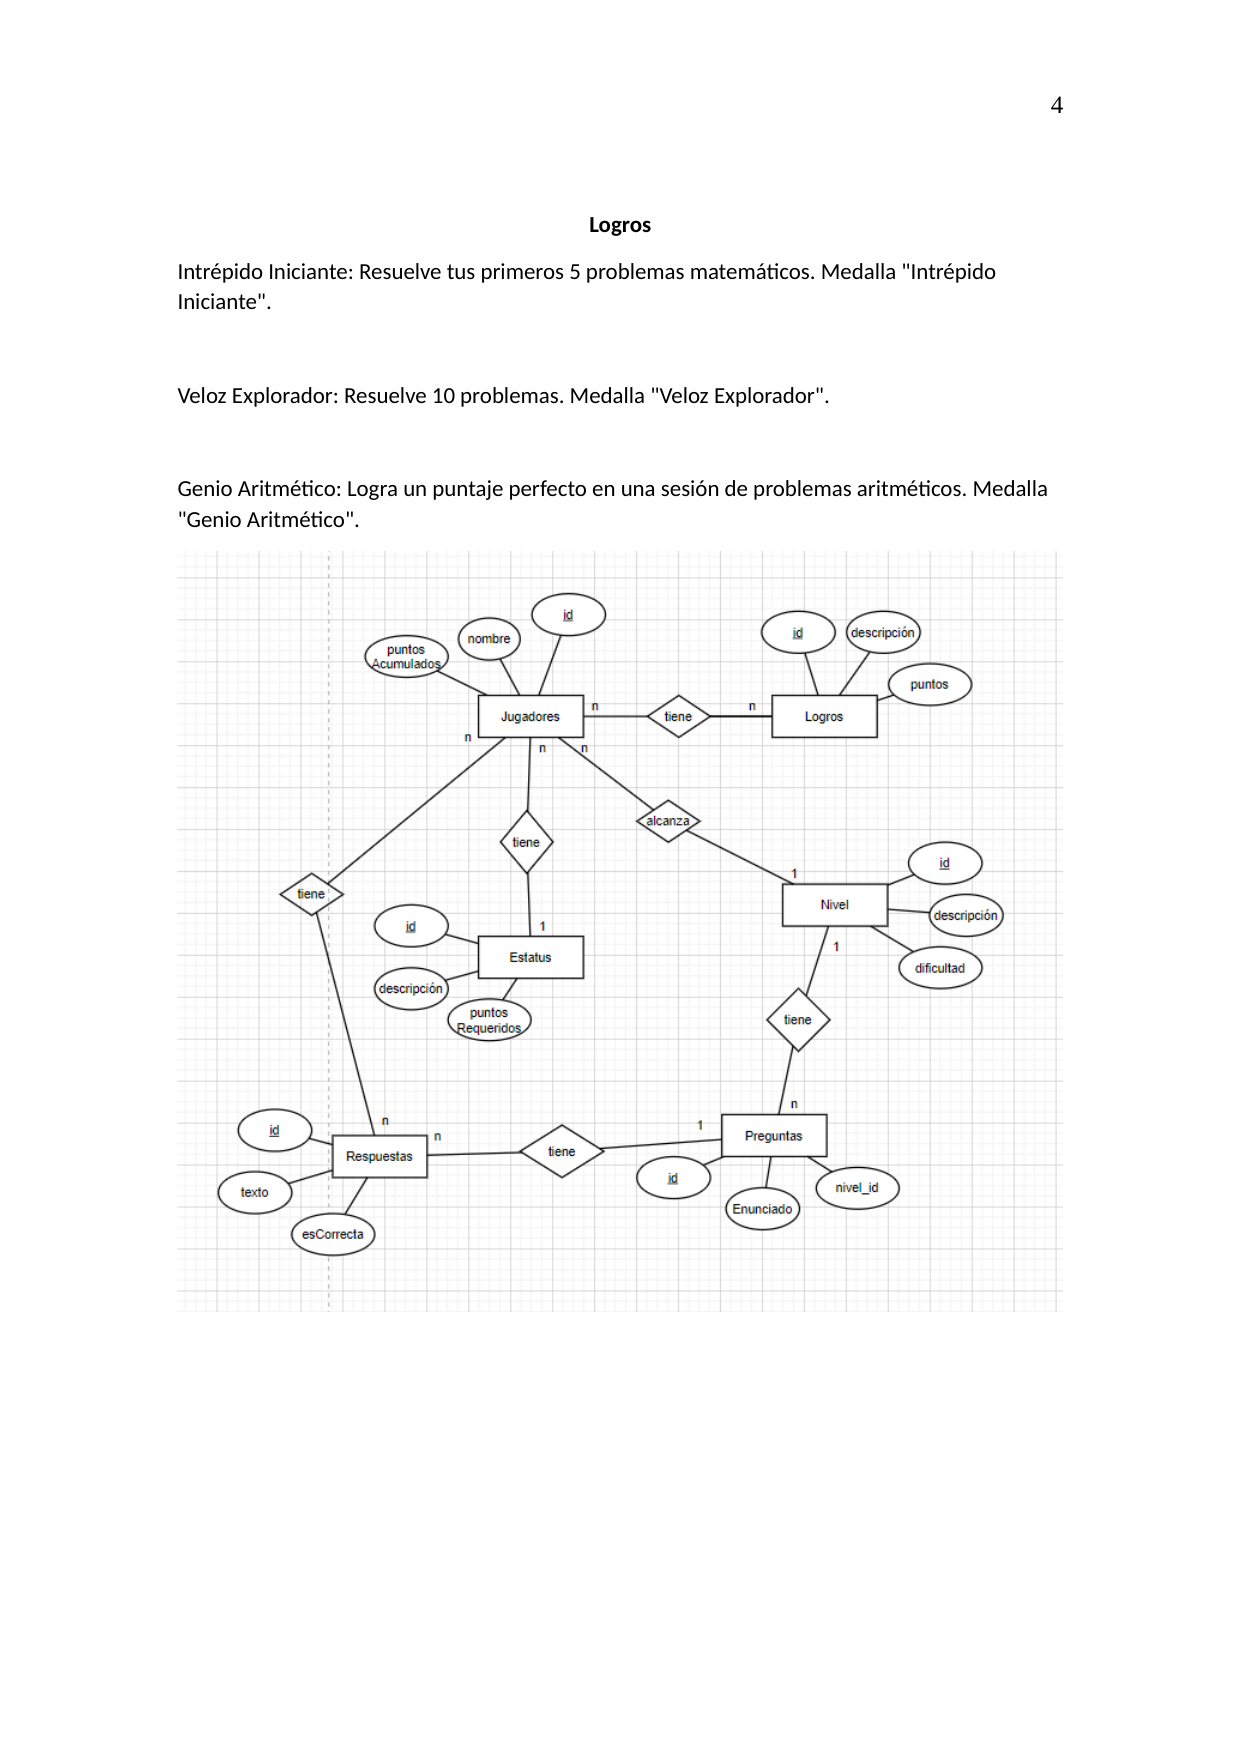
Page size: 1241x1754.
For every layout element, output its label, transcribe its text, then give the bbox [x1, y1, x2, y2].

text Veloz Explorador: Resuelve 10 problemas. Medalla "Veloz Explorador". [177, 381, 1063, 409]
text Intrépido Iniciante: Resuelve tus primeros 5 problemas matemáticos. Medalla "Intrépido Iniciante". [177, 257, 1063, 315]
picture [177, 551, 1063, 1312]
text Logros [177, 210, 1063, 238]
text Genio Aritmético: Logra un puntaje perfecto en una sesión de problemas aritméticos. Medalla "Genio Aritmético". [177, 474, 1063, 533]
